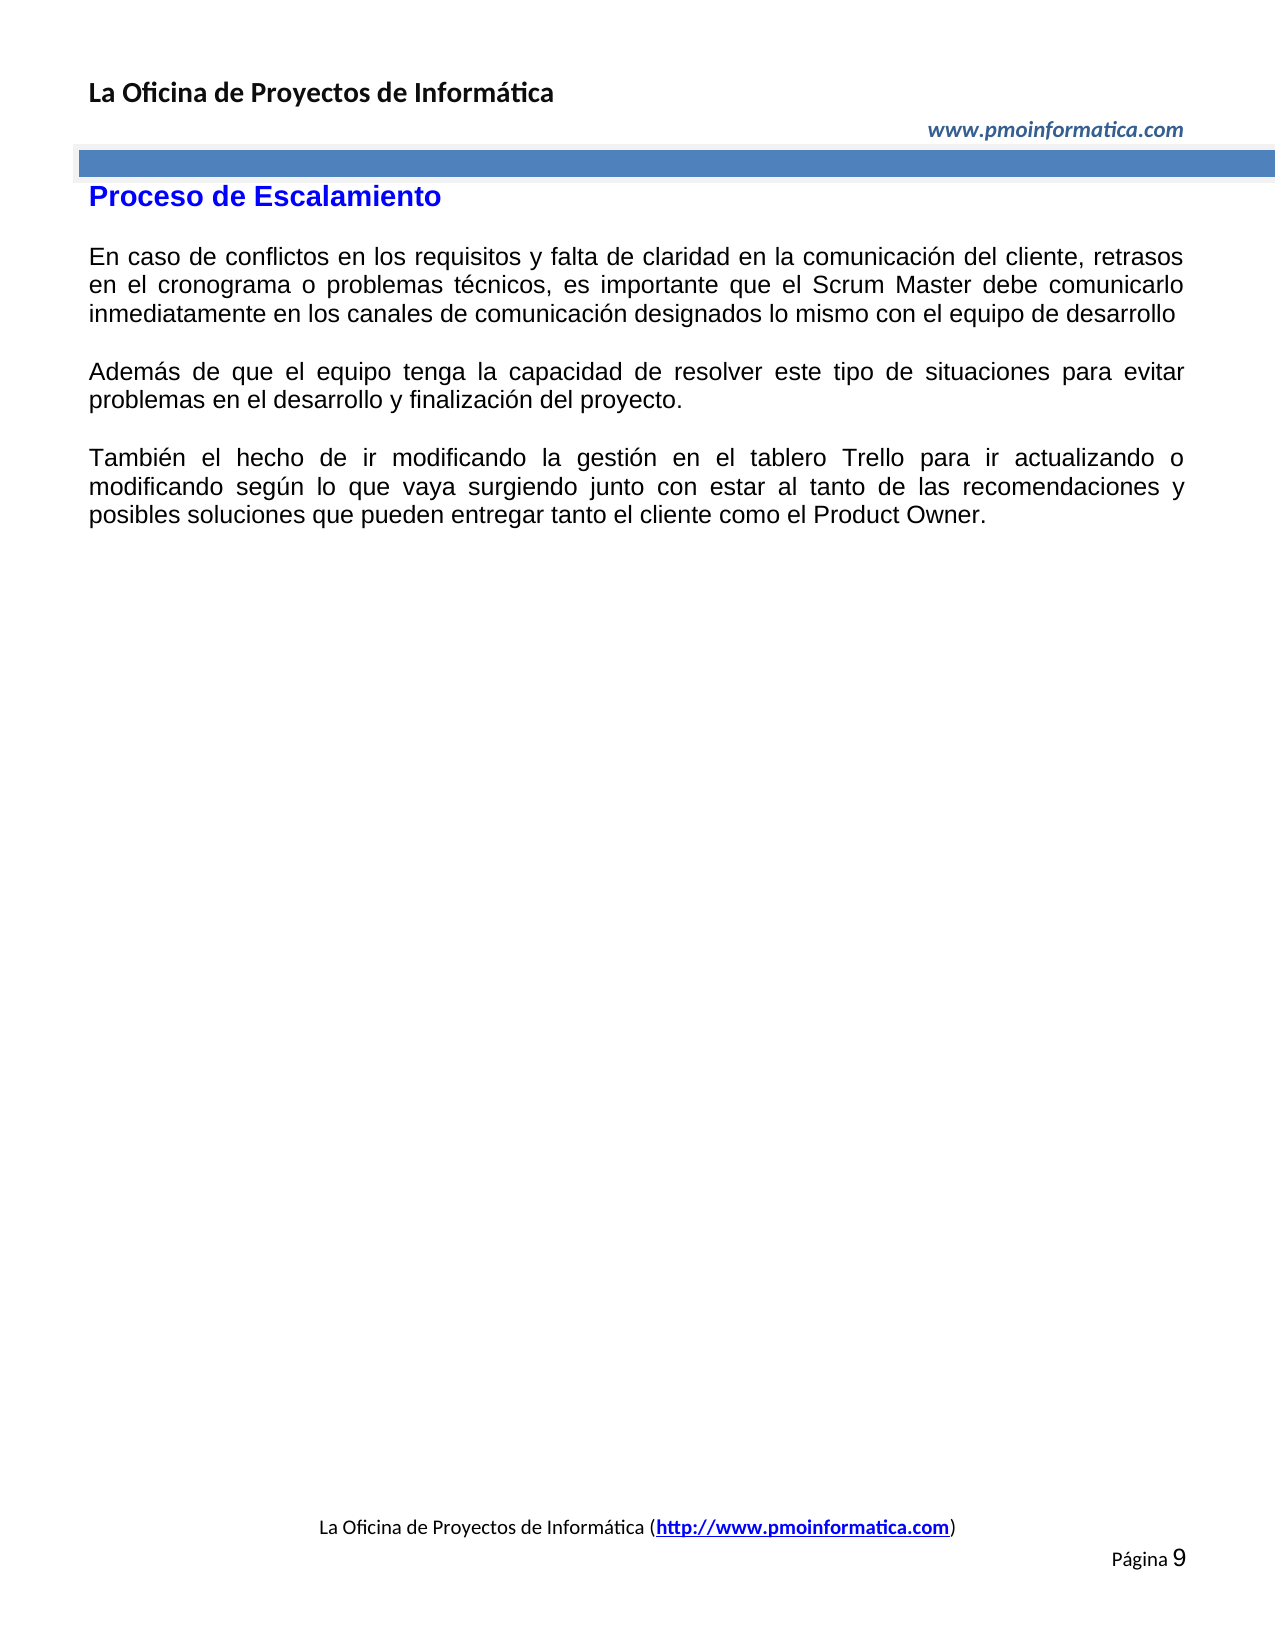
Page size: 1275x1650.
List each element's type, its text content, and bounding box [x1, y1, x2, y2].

subtitle Proceso de Escalamiento [89, 179, 1186, 212]
text Además de que el equipo tenga la capacidad de resolver este tipo de situaciones para evitar problemas en el desarrollo y finalización del proyecto. [89, 357, 1186, 414]
text En caso de conflictos en los requisitos y falta de claridad en la comunicación del cliente, retrasos en el cronograma o problemas técnicos, es importante que el Scrum Master debe comunicarlo inmediatamente en los canales de comunicación designados lo mismo con el equipo de desarrollo [89, 242, 1186, 328]
text También el hecho de ir modificando la gestión en el tablero Trello para ir actualizando o modificando según lo que vaya surgiendo junto con estar al tanto de las recomendaciones y posibles soluciones que pueden entregar tanto el cliente como el Product Owner. [89, 443, 1186, 529]
